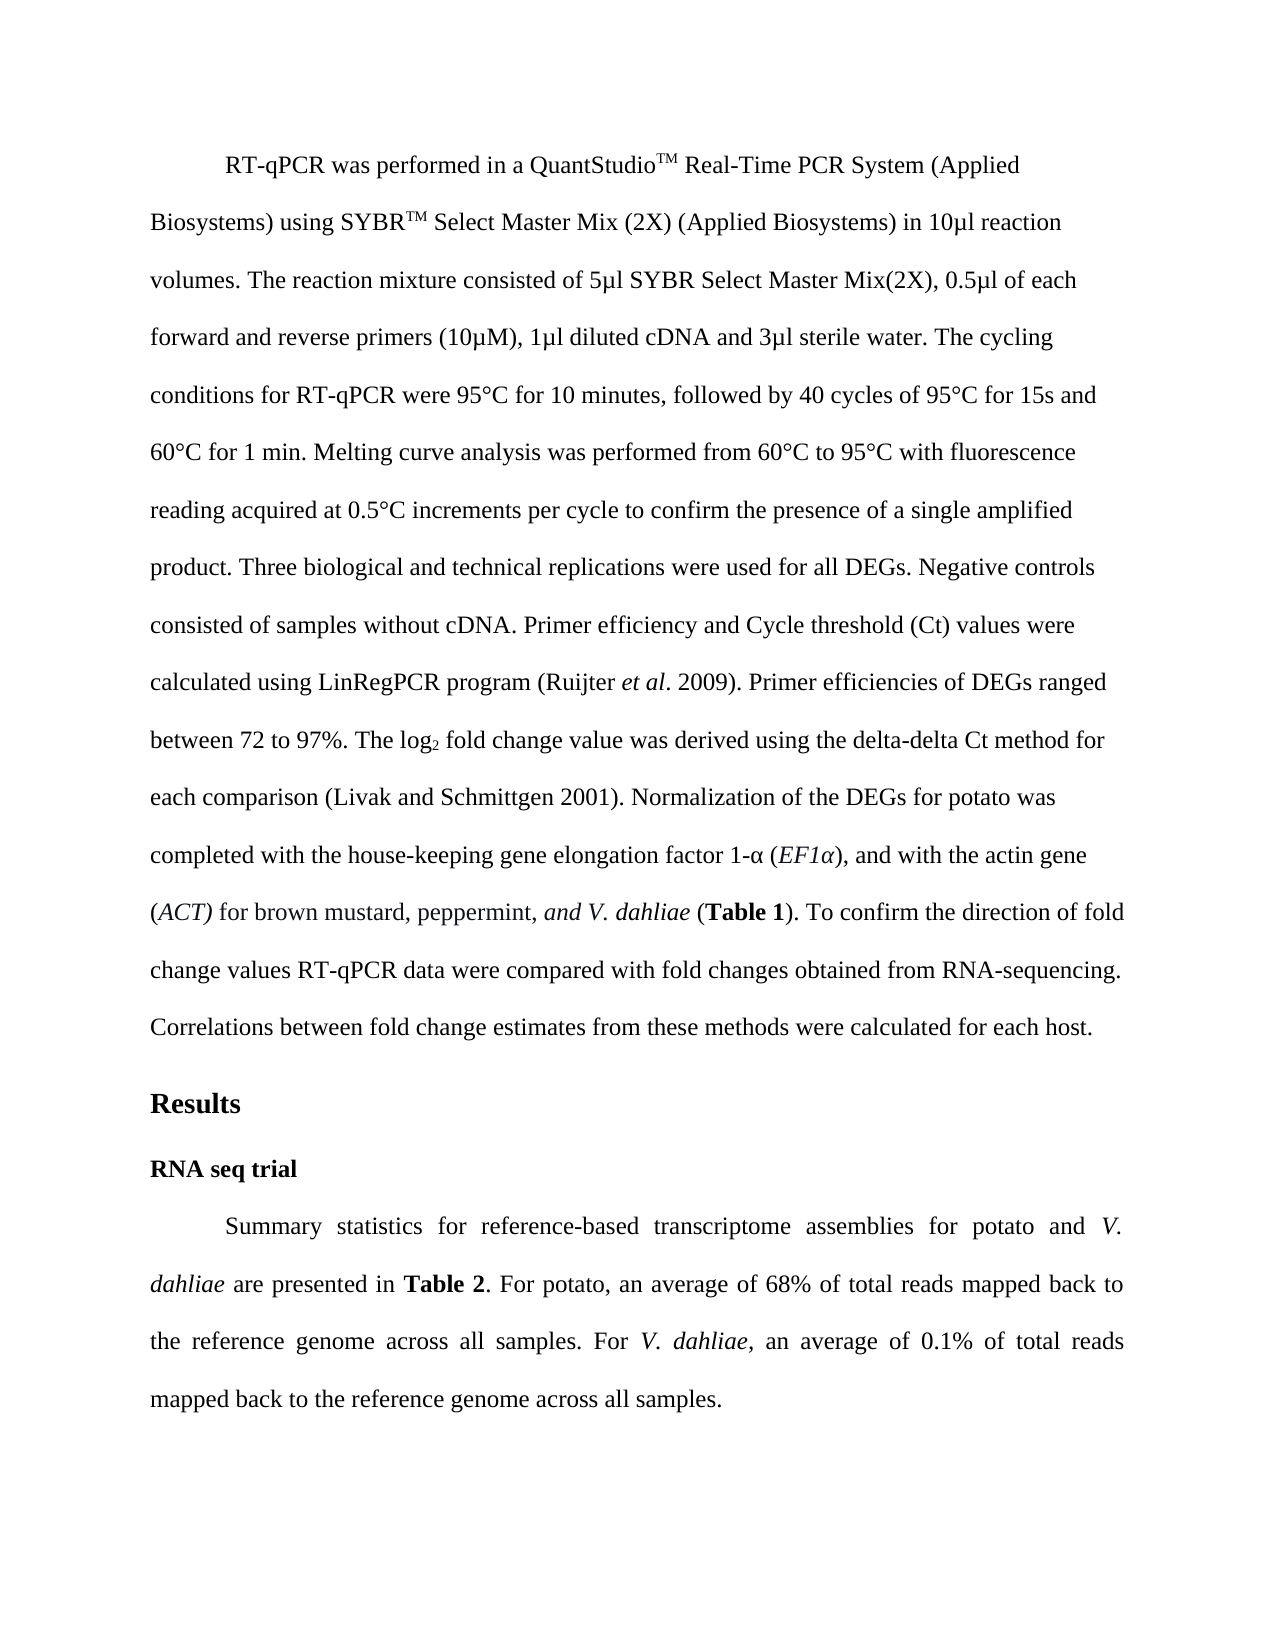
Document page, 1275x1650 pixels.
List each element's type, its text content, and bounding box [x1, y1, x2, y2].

text Results [150, 1087, 1125, 1120]
text RT-qPCR was performed in a QuantStudioTM Real-Time PCR System (Applied Biosystems) using SYBRTM Select Master Mix (2X) (Applied Biosystems) in 10µl reaction volumes. The reaction mixture consisted of 5µl SYBR Select Master Mix(2X), 0.5µl of each forward and reverse primers (10µM), 1µl diluted cDNA and 3µl sterile water. The cycling conditions for RT-qPCR were 95°C for 10 minutes, followed by 40 cycles of 95°C for 15s and 60°C for 1 min. Melting curve analysis was performed from 60°C to 95°C with fluorescence reading acquired at 0.5°C increments per cycle to confirm the presence of a single amplified product. Three biological and technical replications were used for all DEGs. Negative controls consisted of samples without cDNA. Primer efficiency and Cycle threshold (Ct) values were calculated using LinRegPCR program (Ruijter et al. 2009). Primer efficiencies of DEGs ranged between 72 to 97%. The log2 fold change value was derived using the delta-delta Ct method for each comparison (Livak and Schmittgen 2001). Normalization of the DEGs for potato was completed with the house-keeping gene elongation factor 1-α (EF1α), and with the actin gene (ACT) for brown mustard, peppermint, and V. dahliae (Table 1). To confirm the direction of fold change values RT-qPCR data were compared with fold changes obtained from RNA-sequencing. Correlations between fold change estimates from these methods were calculated for each host. [150, 150, 1125, 1041]
text RNA seq trial [150, 1154, 1125, 1182]
text Summary statistics for reference-based transcriptome assemblies for potato and V. dahliae are presented in Table 2. For potato, an average of 68% of total reads mapped back to the reference genome across all samples. For V. dahliae, an average of 0.1% of total reads mapped back to the reference genome across all samples. [150, 1211, 1125, 1412]
